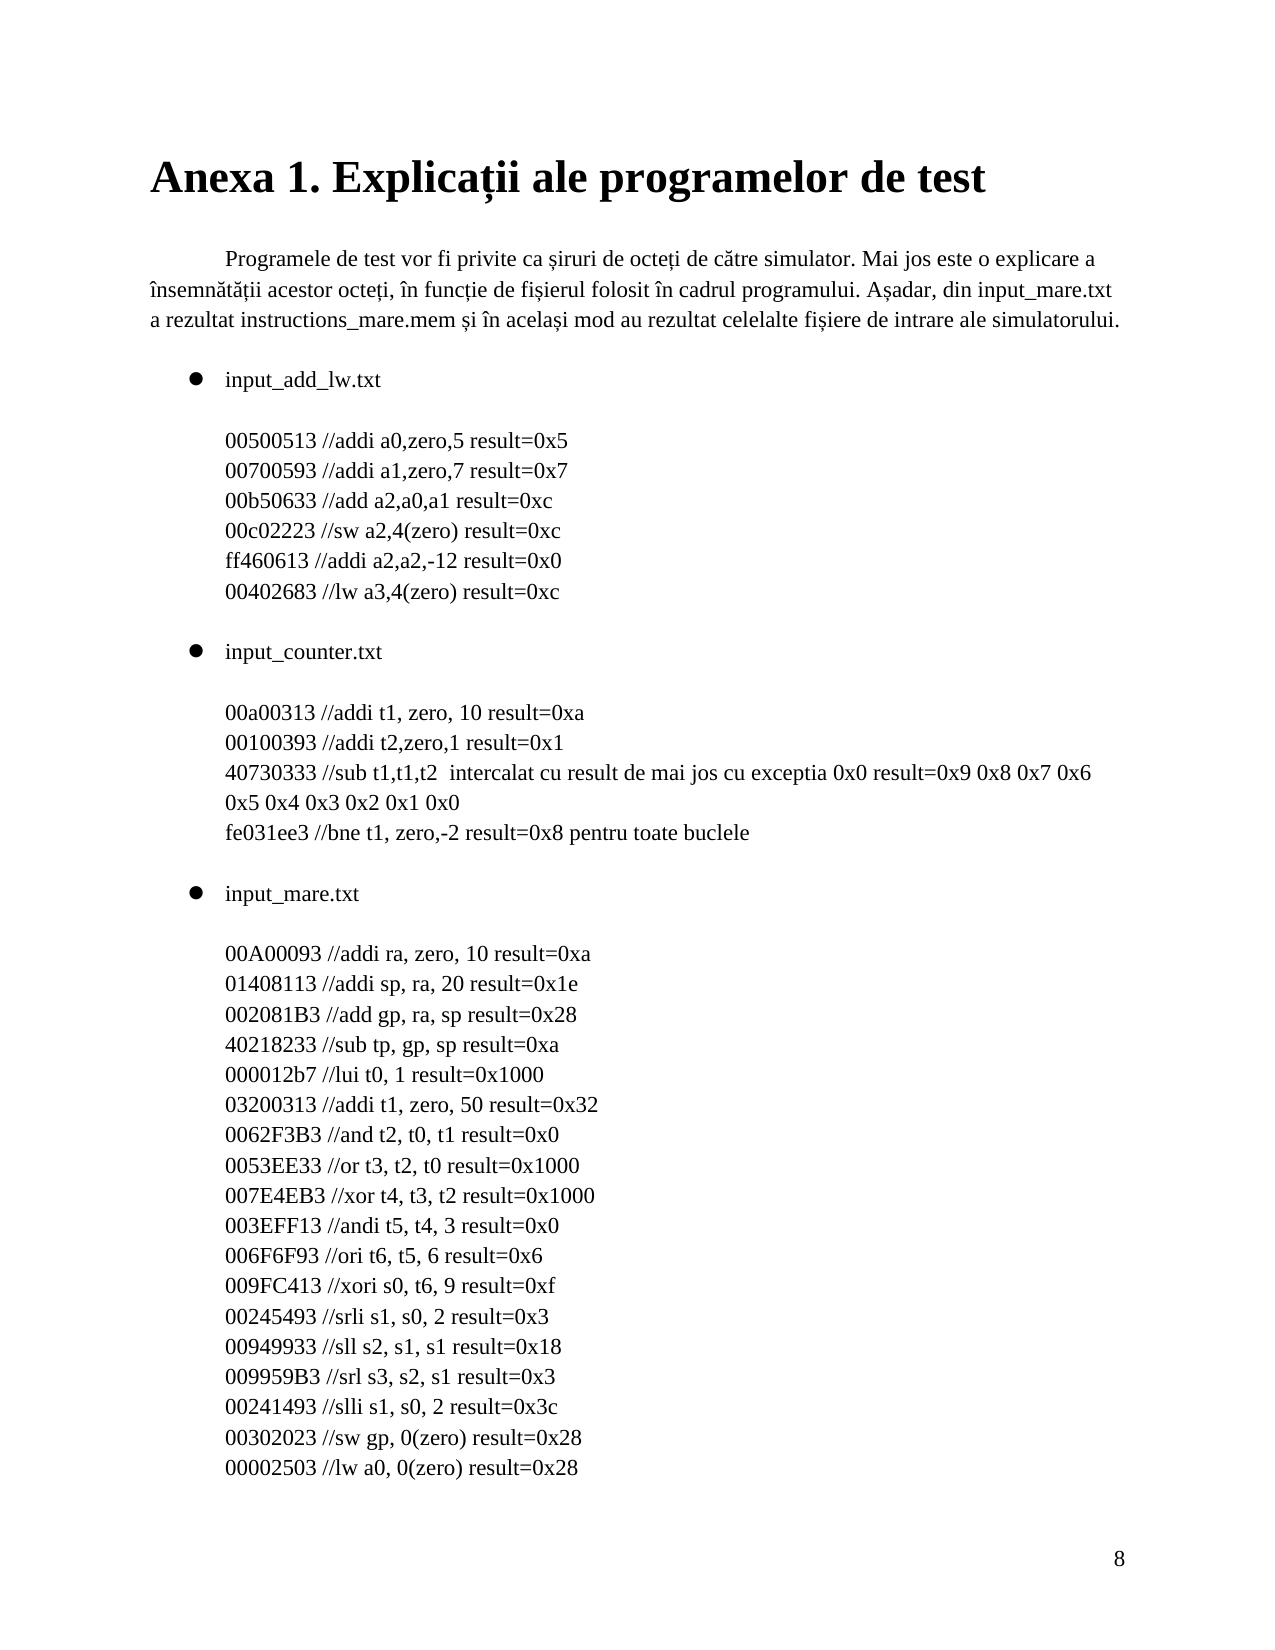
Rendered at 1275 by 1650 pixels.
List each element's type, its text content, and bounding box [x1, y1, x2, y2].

text 0053EE33 //or t3, t2, t0 result=0x1000 [225, 1152, 1125, 1178]
text ff460613 //addi a2,a2,-12 result=0x0 [225, 547, 1125, 574]
text 00700593 //addi a1,zero,7 result=0x7 [225, 457, 1125, 483]
list input_counter.txt [187, 638, 1125, 664]
text 40730333 //sub t1,t1,t2 intercalat cu result de mai jos cu exceptia 0x0 result=0x9 0x8 0x7 0x6 0x5 0x4 0x3 0x2 0x1 0x0 [225, 759, 1125, 816]
text 003EFF13 //andi t5, t4, 3 result=0x0 [225, 1212, 1125, 1238]
text 00002503 //lw a0, 0(zero) result=0x28 [225, 1454, 1125, 1480]
text 0062F3B3 //and t2, t0, t1 result=0x0 [225, 1121, 1125, 1148]
text 006F6F93 //ori t6, t5, 6 result=0x6 [225, 1242, 1125, 1269]
list input_add_lw.txt [187, 366, 1125, 393]
text 00241493 //slli s1, s0, 2 result=0x3c [225, 1393, 1125, 1420]
text 00a00313 //addi t1, zero, 10 result=0xa [225, 698, 1125, 725]
subtitle Anexa 1. Explicații ale programelor de test [150, 150, 1125, 203]
text 00100393 //addi t2,zero,1 result=0x1 [225, 729, 1125, 755]
text 00b50633 //add a2,a0,a1 result=0xc [225, 487, 1125, 513]
text 40218233 //sub tp, gp, sp result=0xa [225, 1031, 1125, 1057]
text fe031ee3 //bne t1, zero,-2 result=0x8 pentru toate buclele [225, 819, 1125, 846]
text 00245493 //srli s1, s0, 2 result=0x3 [225, 1303, 1125, 1329]
text 00c02223 //sw a2,4(zero) result=0xc [225, 517, 1125, 544]
text 01408113 //addi sp, ra, 20 result=0x1e [225, 970, 1125, 997]
text 007E4EB3 //xor t4, t3, t2 result=0x1000 [225, 1182, 1125, 1208]
text 009FC413 //xori s0, t6, 9 result=0xf [225, 1272, 1125, 1299]
text 03200313 //addi t1, zero, 50 result=0x32 [225, 1091, 1125, 1118]
text 002081B3 //add gp, ra, sp result=0x28 [225, 1001, 1125, 1027]
text 00A00093 //addi ra, zero, 10 result=0xa [225, 940, 1125, 967]
text 00402683 //lw a3,4(zero) result=0xc [225, 578, 1125, 604]
list input_mare.txt [187, 880, 1125, 906]
text 009959B3 //srl s3, s2, s1 result=0x3 [225, 1363, 1125, 1389]
text 00949933 //sll s2, s1, s1 result=0x18 [225, 1333, 1125, 1359]
text 00500513 //addi a0,zero,5 result=0x5 [225, 427, 1125, 453]
text 000012b7 //lui t0, 1 result=0x1000 [225, 1061, 1125, 1087]
text Programele de test vor fi privite ca șiruri de octeți de către simulator. Mai jos este o explicare a însemnătății acestor octeți, în funcție de fișierul folosit în cadrul programului. Așadar, din input_mare.txt a rezultat instructions_mare.mem și în același mod au rezultat celelalte fișiere de intrare ale simulatorului. [150, 245, 1125, 332]
text 00302023 //sw gp, 0(zero) result=0x28 [225, 1423, 1125, 1450]
